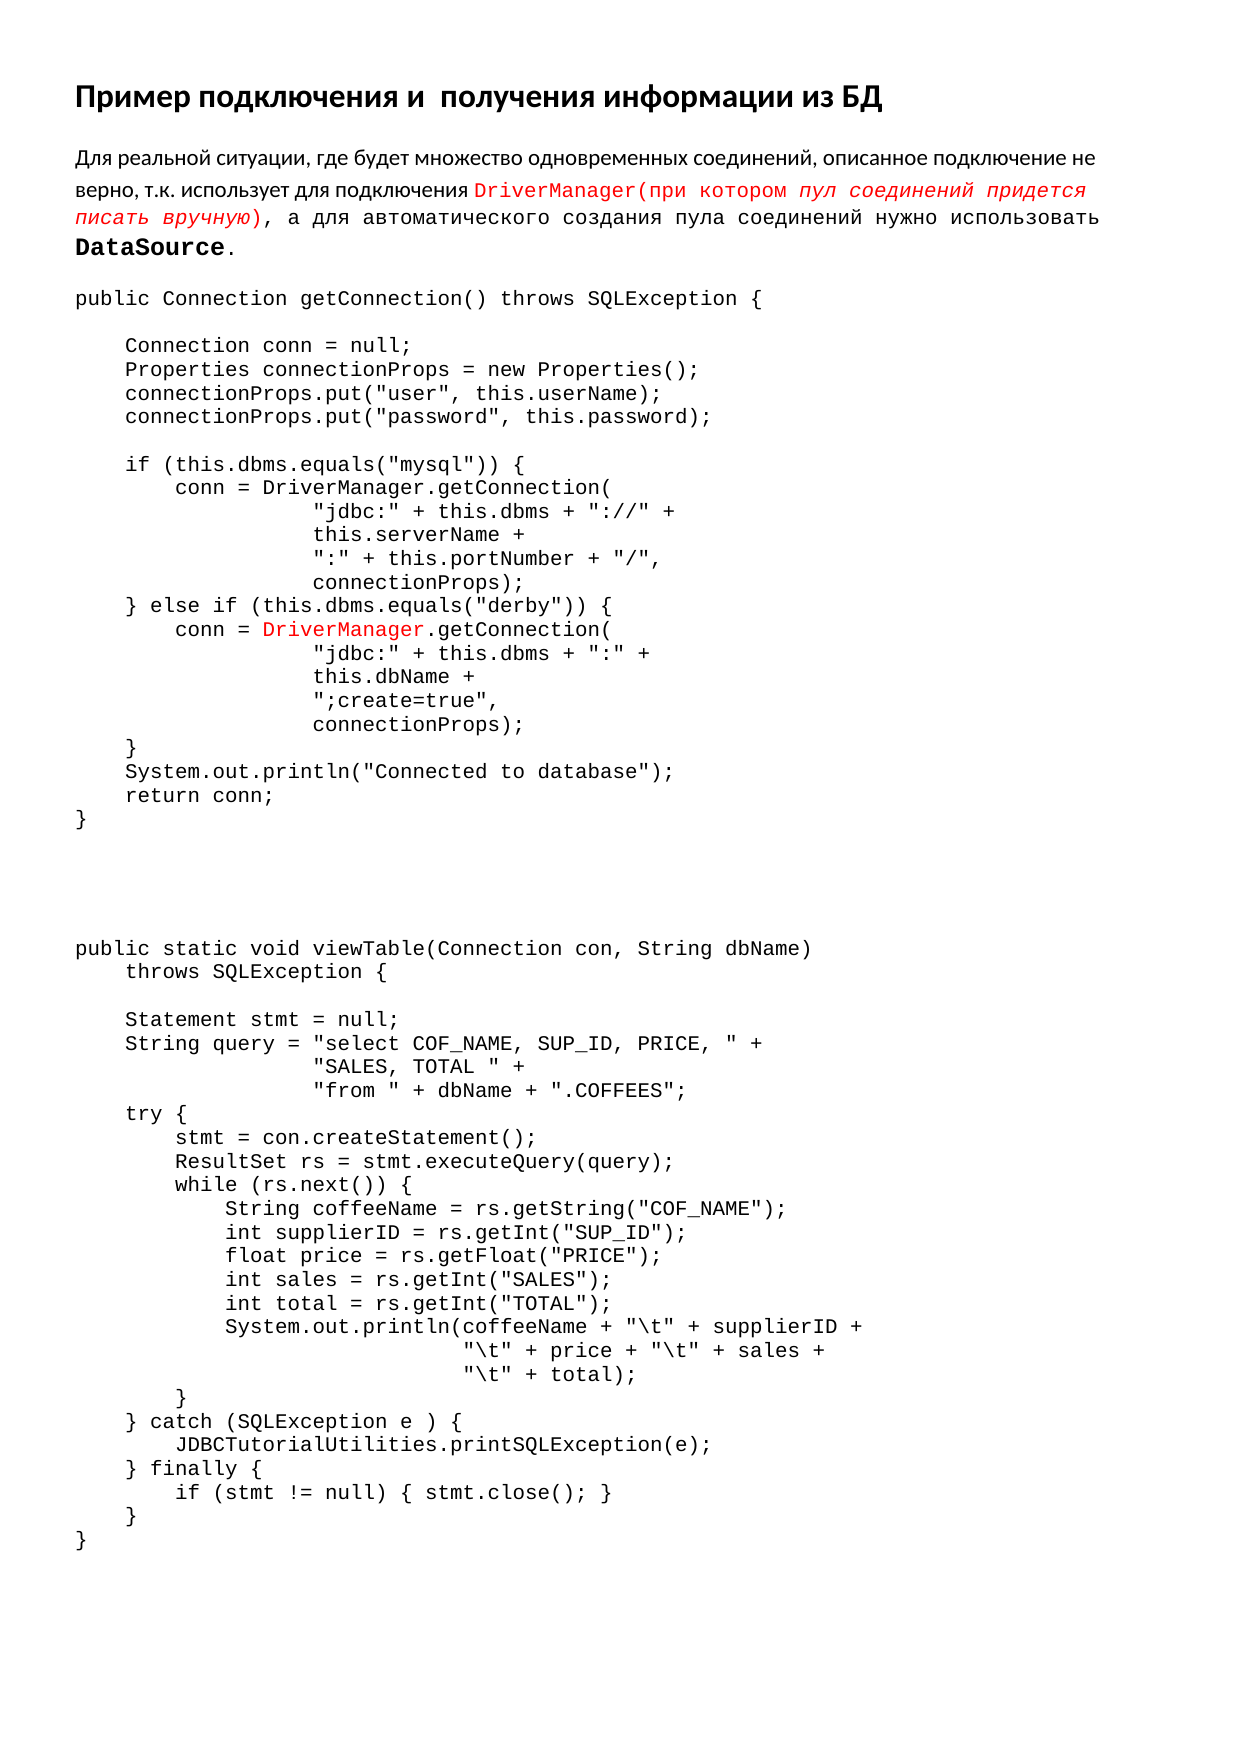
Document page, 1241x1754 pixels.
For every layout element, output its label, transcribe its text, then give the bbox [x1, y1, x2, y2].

text float price = rs.getFloat("PRICE"); [75, 1245, 1165, 1269]
text } [75, 1529, 1165, 1553]
text if (this.dbms.equals("mysql")) { [75, 453, 1165, 477]
text int sales = rs.getInt("SALES"); [75, 1269, 1165, 1293]
text "\t" + total); [75, 1363, 1165, 1387]
text int total = rs.getInt("TOTAL"); [75, 1293, 1165, 1316]
text System.out.println("Connected to database"); [75, 761, 1165, 784]
text throws SQLException { [75, 962, 1165, 985]
text this.serverName + [75, 524, 1165, 548]
text "jdbc:" + this.dbms + ":" + [75, 643, 1165, 666]
text ";create=true", [75, 690, 1165, 714]
text Properties connectionProps = new Properties(); [75, 359, 1165, 383]
text stmt = con.createStatement(); [75, 1127, 1165, 1151]
text public Connection getConnection() throws SQLException { [75, 288, 1165, 312]
text if (stmt != null) { stmt.close(); } [75, 1482, 1165, 1505]
text try { [75, 1103, 1165, 1127]
text String coffeeName = rs.getString("COF_NAME"); [75, 1198, 1165, 1222]
text ResultSet rs = stmt.executeQuery(query); [75, 1151, 1165, 1174]
text } [75, 1387, 1165, 1411]
text conn = DriverManager.getConnection( [75, 619, 1165, 643]
text Connection conn = null; [75, 335, 1165, 359]
text ":" + this.portNumber + "/", [75, 548, 1165, 572]
text "\t" + price + "\t" + sales + [75, 1340, 1165, 1363]
text connectionProps.put("user", this.userName); [75, 383, 1165, 406]
text "from " + dbName + ".COFFEES"; [75, 1080, 1165, 1103]
text } else if (this.dbms.equals("derby")) { [75, 595, 1165, 619]
text } [75, 1505, 1165, 1529]
text "jdbc:" + this.dbms + "://" + [75, 501, 1165, 524]
text String query = "select COF_NAME, SUP_ID, PRICE, " + [75, 1032, 1165, 1056]
text } catch (SQLException e ) { [75, 1411, 1165, 1434]
text } [75, 737, 1165, 761]
text Пример подключения и получения информации из БД [75, 75, 1165, 116]
text while (rs.next()) { [75, 1174, 1165, 1198]
text int supplierID = rs.getInt("SUP_ID"); [75, 1222, 1165, 1245]
text connectionProps.put("password", this.password); [75, 406, 1165, 430]
text return conn; [75, 784, 1165, 808]
text conn = DriverManager.getConnection( [75, 477, 1165, 501]
text JDBCTutorialUtilities.printSQLException(e); [75, 1434, 1165, 1458]
text connectionProps); [75, 714, 1165, 737]
text } [75, 808, 1165, 832]
text } finally { [75, 1458, 1165, 1482]
text System.out.println(coffeeName + "\t" + supplierID + [75, 1316, 1165, 1340]
text this.dbName + [75, 666, 1165, 690]
text connectionProps); [75, 572, 1165, 595]
text Statement stmt = null; [75, 1009, 1165, 1032]
text public static void viewTable(Connection con, String dbName) [75, 938, 1165, 962]
text Для реальной ситуации, где будет множество одновременных соединений, описанное подключение не верно, т.к. использует для подключения DriverManager(при котором пул соединений придется писать вручную), а для автоматического создания пула соединений нужно использовать DataSource. [75, 143, 1165, 263]
text "SALES, TOTAL " + [75, 1056, 1165, 1080]
